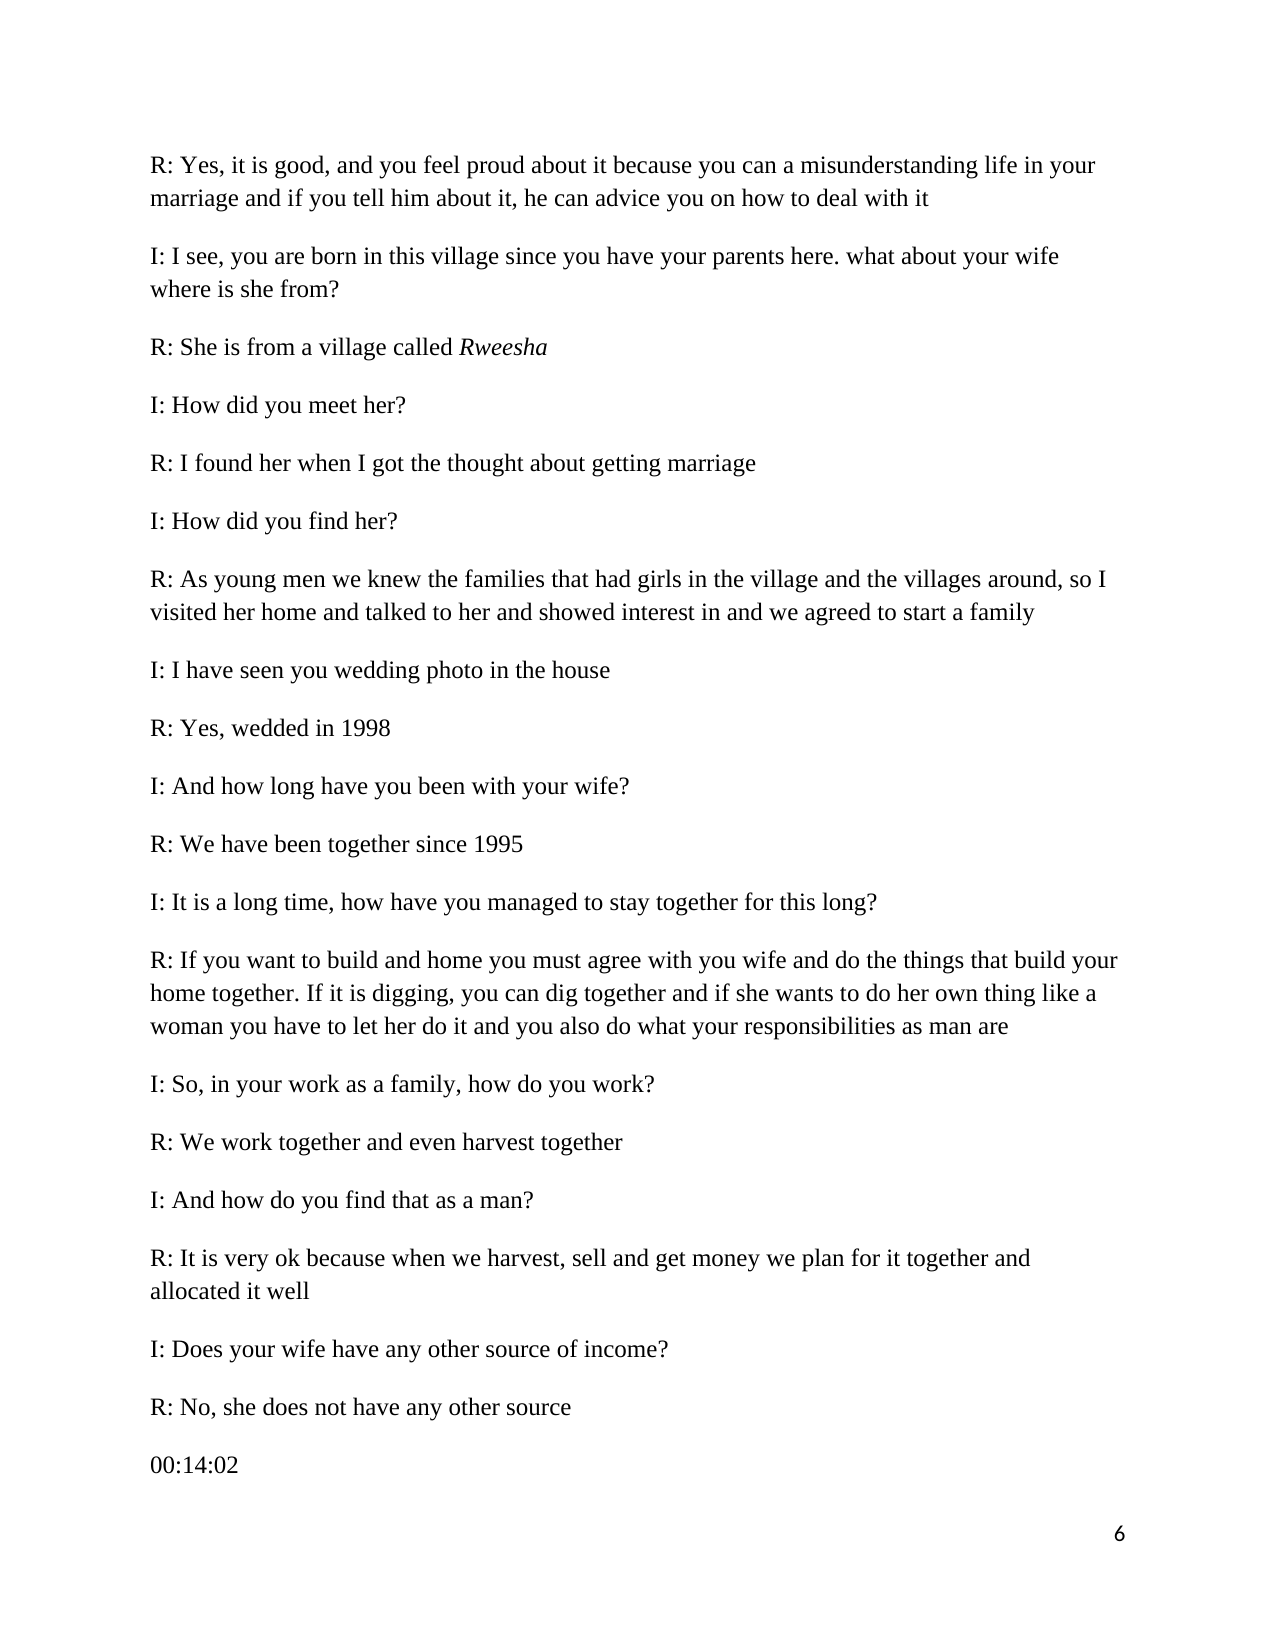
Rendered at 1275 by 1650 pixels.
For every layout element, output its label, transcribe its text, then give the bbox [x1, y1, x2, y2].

text I: It is a long time, how have you managed to stay together for this long? [150, 887, 1125, 916]
text I: How did you meet her? [150, 390, 1125, 419]
text 00:14:02 [150, 1451, 1125, 1479]
text R: We work together and even harvest together [150, 1127, 1125, 1156]
text R: As young men we knew the families that had girls in the village and the villages around, so I visited her home and talked to her and showed interest in and we agreed to start a family [150, 564, 1125, 626]
text R: We have been together since 1995 [150, 829, 1125, 858]
text R: She is from a village called Rweesha [150, 332, 1125, 361]
text I: Does your wife have any other source of income? [150, 1334, 1125, 1363]
text I: And how long have you been with your wife? [150, 771, 1125, 800]
text I: I see, you are born in this village since you have your parents here. what about your wife where is she from? [150, 241, 1125, 303]
text I: How did you find her? [150, 506, 1125, 535]
text I: I have seen you wedding photo in the house [150, 655, 1125, 684]
text R: If you want to build and home you must agree with you wife and do the things that build your home together. If it is digging, you can dig together and if she wants to do her own thing like a woman you have to let her do it and you also do what your responsibilities as man are [150, 945, 1125, 1040]
text I: So, in your work as a family, how do you work? [150, 1069, 1125, 1098]
text R: It is very ok because when we harvest, sell and get money we plan for it together and allocated it well [150, 1243, 1125, 1305]
text R: Yes, it is good, and you feel proud about it because you can a misunderstanding life in your marriage and if you tell him about it, he can advice you on how to deal with it [150, 150, 1125, 212]
text R: I found her when I got the thought about getting marriage [150, 448, 1125, 477]
text R: No, she does not have any other source [150, 1392, 1125, 1421]
text R: Yes, wedded in 1998 [150, 713, 1125, 742]
text I: And how do you find that as a man? [150, 1185, 1125, 1214]
